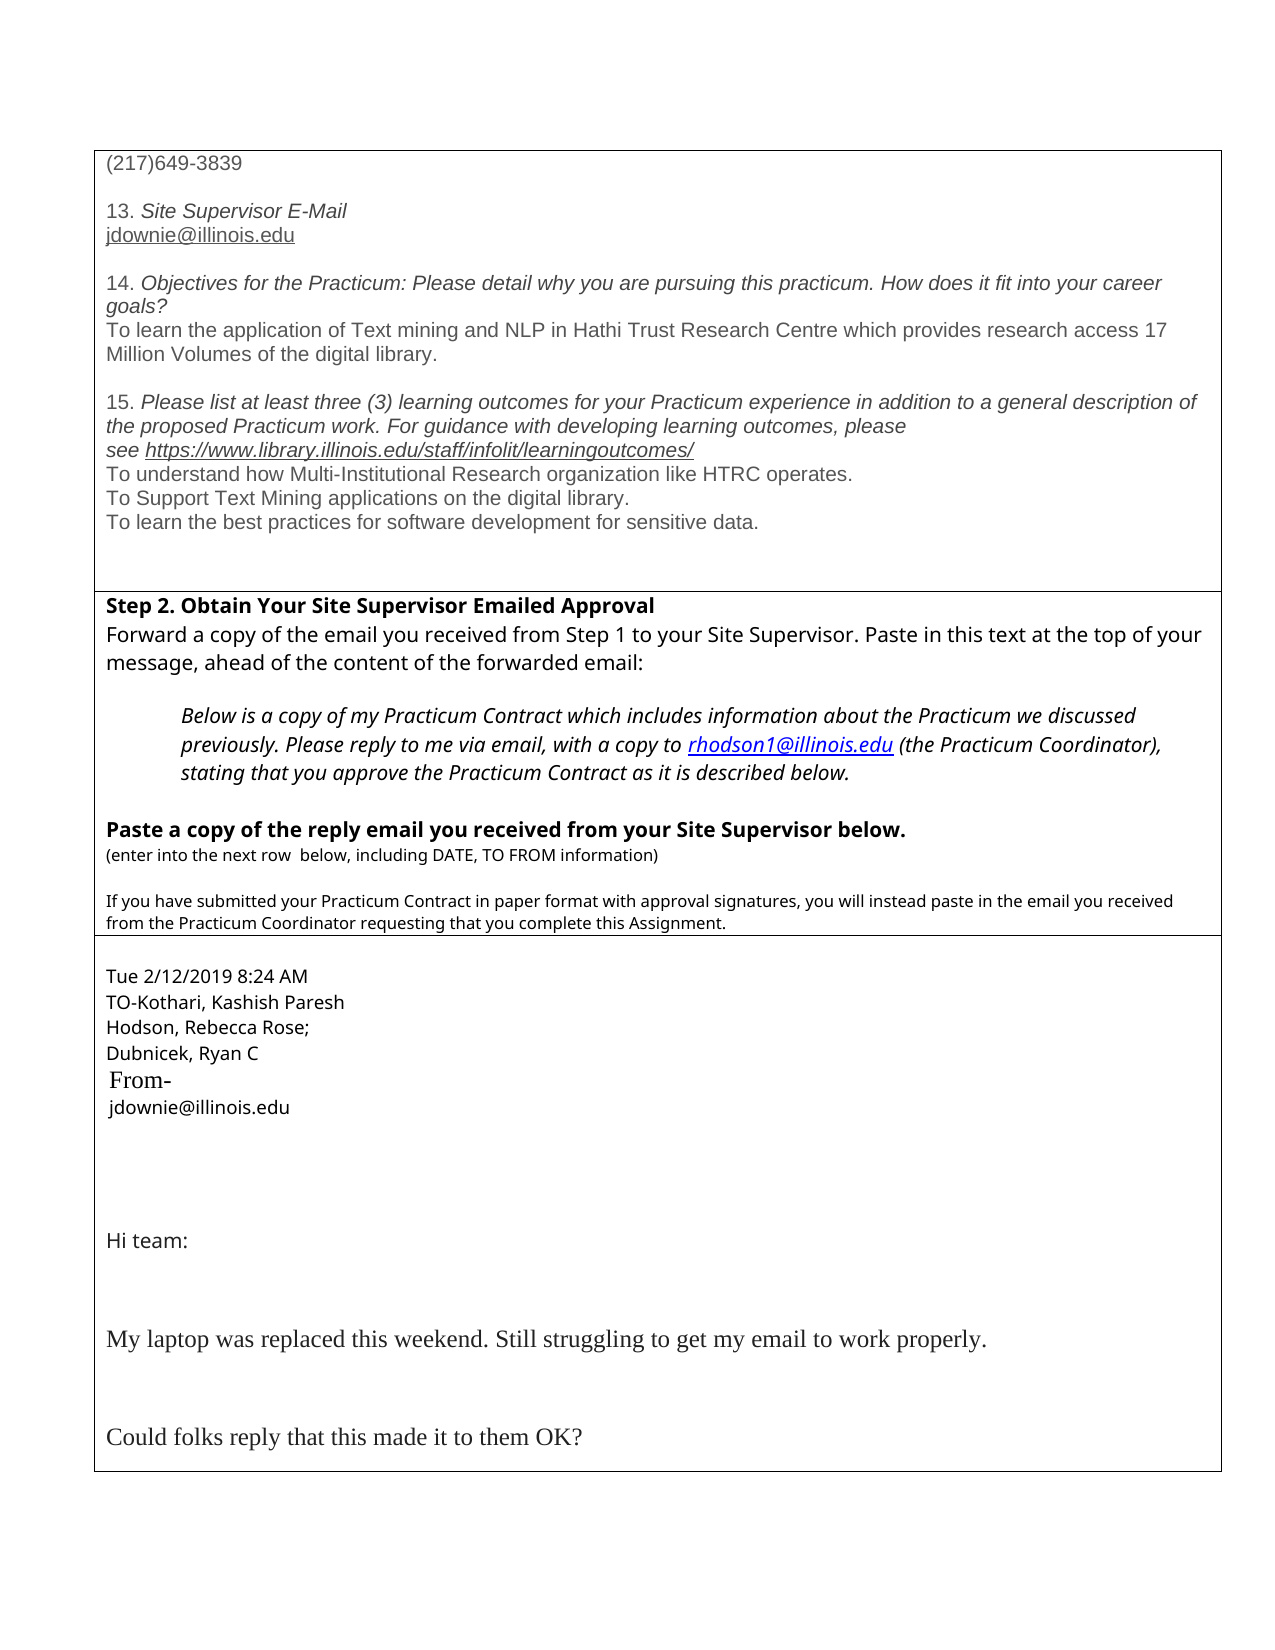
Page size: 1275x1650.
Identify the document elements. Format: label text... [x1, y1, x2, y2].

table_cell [95, 151, 1221, 591]
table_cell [95, 936, 1221, 1471]
table_cell Step 2. Obtain Your Site Supervisor Emailed Approval Forward a copy of the email you received from Step 1 to your Site Supervisor. Paste in this text at the top of your message, ahead of the content of the forwarded email: Below is a copy of my Practicum Contract which includes information about the Practicum we discussed previously. Please reply to me via email, with a copy to rhodson1@illinois.edu (the Practicum Coordinator), stating that you approve the Practicum Contract as it is described below. Paste a copy of the reply email you received from your Site Supervisor below. (enter into the next row below, including DATE, TO FROM information) If you have submitted your Practicum Contract in paper format with approval signatures, you will instead paste in the email you received from the Practicum Coordinator requesting that you complete this Assignment. [95, 592, 1221, 934]
